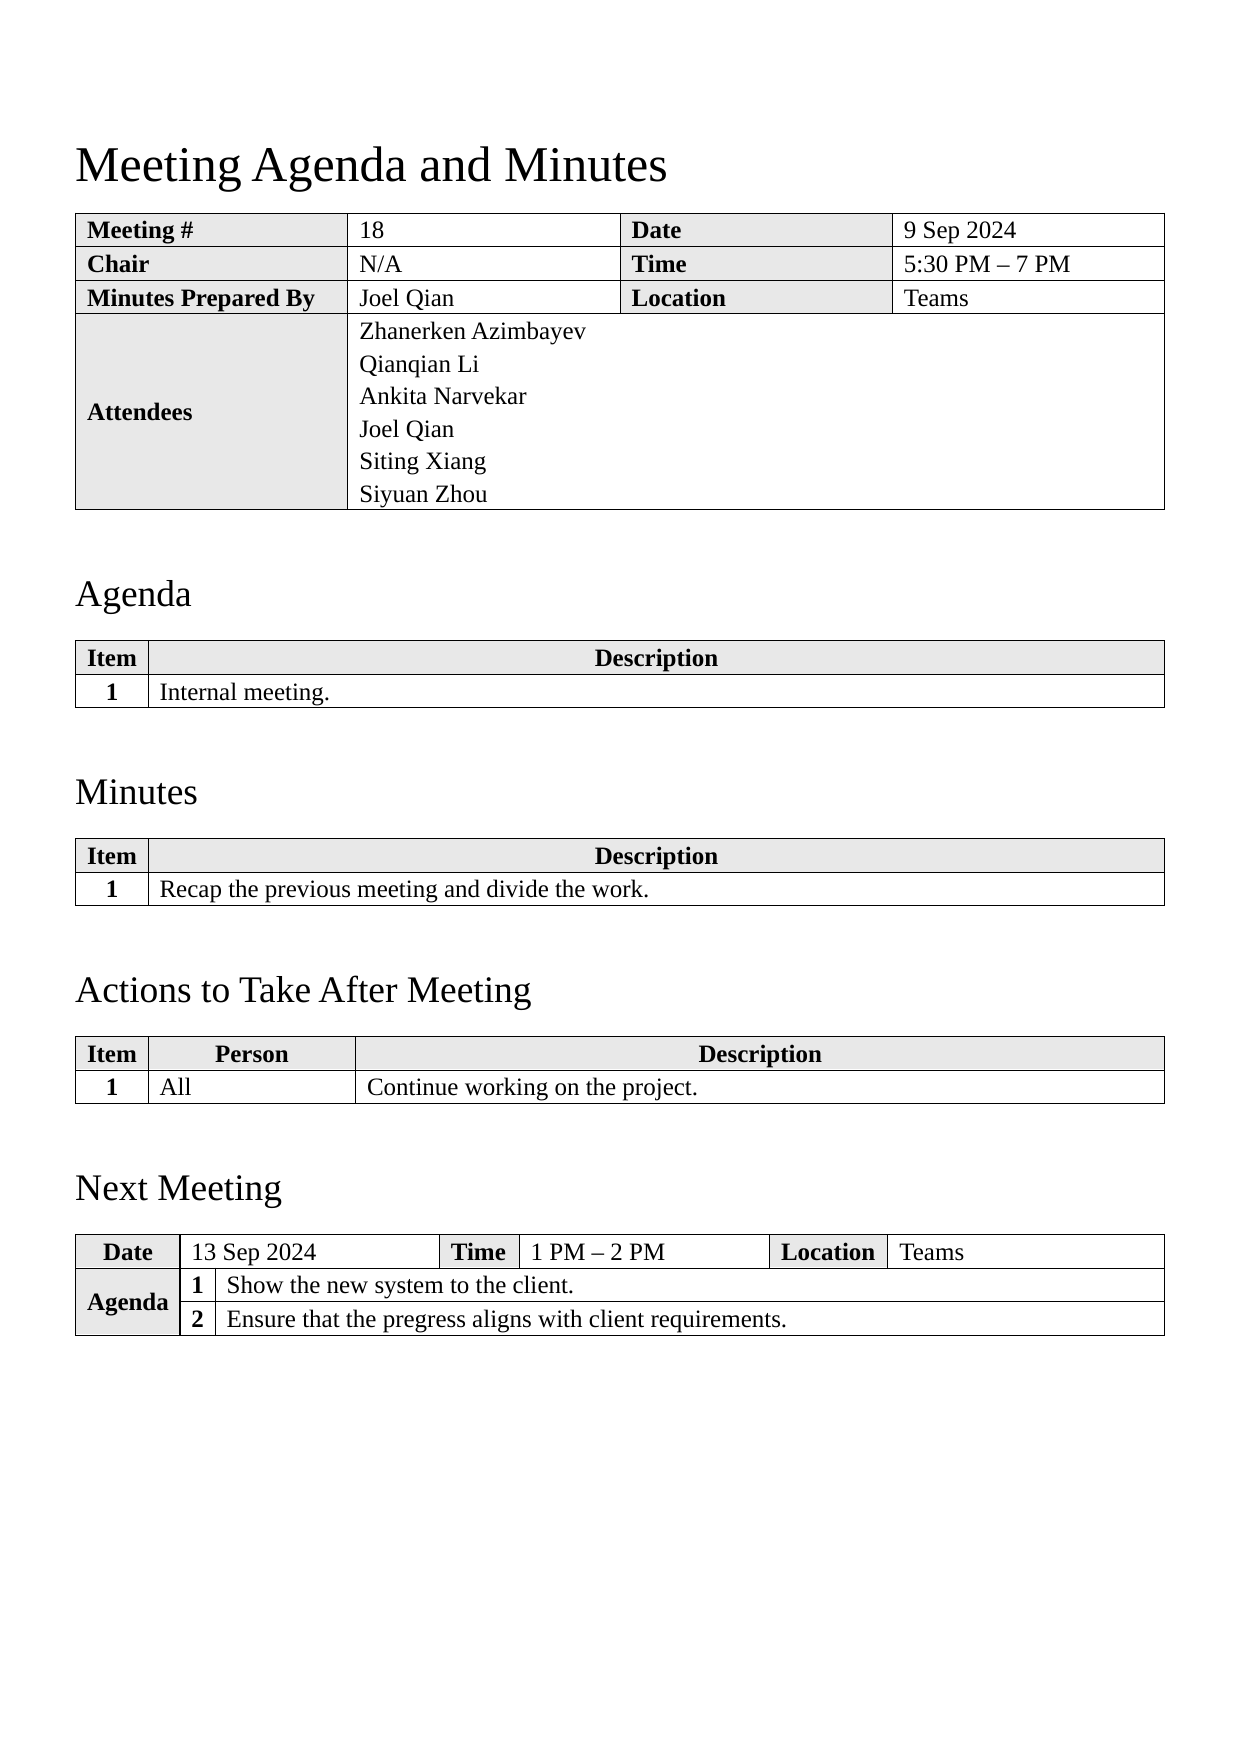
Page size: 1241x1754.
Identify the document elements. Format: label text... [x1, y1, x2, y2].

table_cell 1 [76, 1071, 148, 1103]
table_header Item [76, 839, 148, 872]
table_header Description [356, 1037, 1164, 1069]
table_cell Ensure that the pregress aligns with client requirements. [216, 1302, 1164, 1334]
table_header Location [770, 1235, 887, 1267]
table_header 1 PM – 2 PM [520, 1235, 769, 1267]
table_cell N/A [348, 247, 620, 280]
table_header Description [149, 839, 1164, 872]
table_header Description [149, 641, 1164, 674]
text Next Meeting [75, 1154, 1165, 1219]
table_header Time [440, 1235, 519, 1267]
text Actions to Take After Meeting [75, 956, 1165, 1021]
table_header Teams [888, 1235, 1164, 1267]
table_cell All [149, 1071, 355, 1103]
table_header Meeting # [76, 214, 347, 246]
table_cell Teams [893, 281, 1164, 313]
table_header Person [149, 1037, 355, 1069]
table_cell 1 [76, 873, 148, 905]
table_cell Zhanerken Azimbayev Qianqian Li Ankita Narvekar Joel Qian Siting Xiang Siyuan Zhou [348, 314, 1164, 509]
table_header 13 Sep 2024 [181, 1235, 439, 1267]
table_header Item [76, 641, 148, 674]
table_cell Continue working on the project. [356, 1071, 1164, 1103]
table_cell Agenda [76, 1269, 179, 1334]
table_cell Recap the previous meeting and divide the work. [149, 873, 1164, 905]
table_cell Time [621, 247, 892, 280]
table_cell Minutes Prepared By [76, 281, 347, 313]
table_cell 1 [181, 1269, 215, 1301]
subtitle Meeting Agenda and Minutes [75, 131, 1165, 196]
table_cell 5:30 PM – 7 PM [893, 247, 1164, 280]
table_cell 2 [181, 1302, 215, 1334]
table_cell Location [621, 281, 892, 313]
text Minutes [75, 758, 1165, 823]
table_header Item [76, 1037, 148, 1069]
table_cell Attendees [76, 314, 347, 509]
table_header 18 [348, 214, 620, 246]
text Agenda [75, 560, 1165, 625]
table_cell Show the new system to the client. [216, 1269, 1164, 1301]
table_cell Joel Qian [348, 281, 620, 313]
table_cell Chair [76, 247, 347, 280]
table_header Date [621, 214, 892, 246]
table_header 9 Sep 2024 [893, 214, 1164, 246]
table_header Date [76, 1235, 179, 1267]
table_cell Internal meeting. [149, 675, 1164, 707]
table_cell 1 [76, 675, 148, 707]
